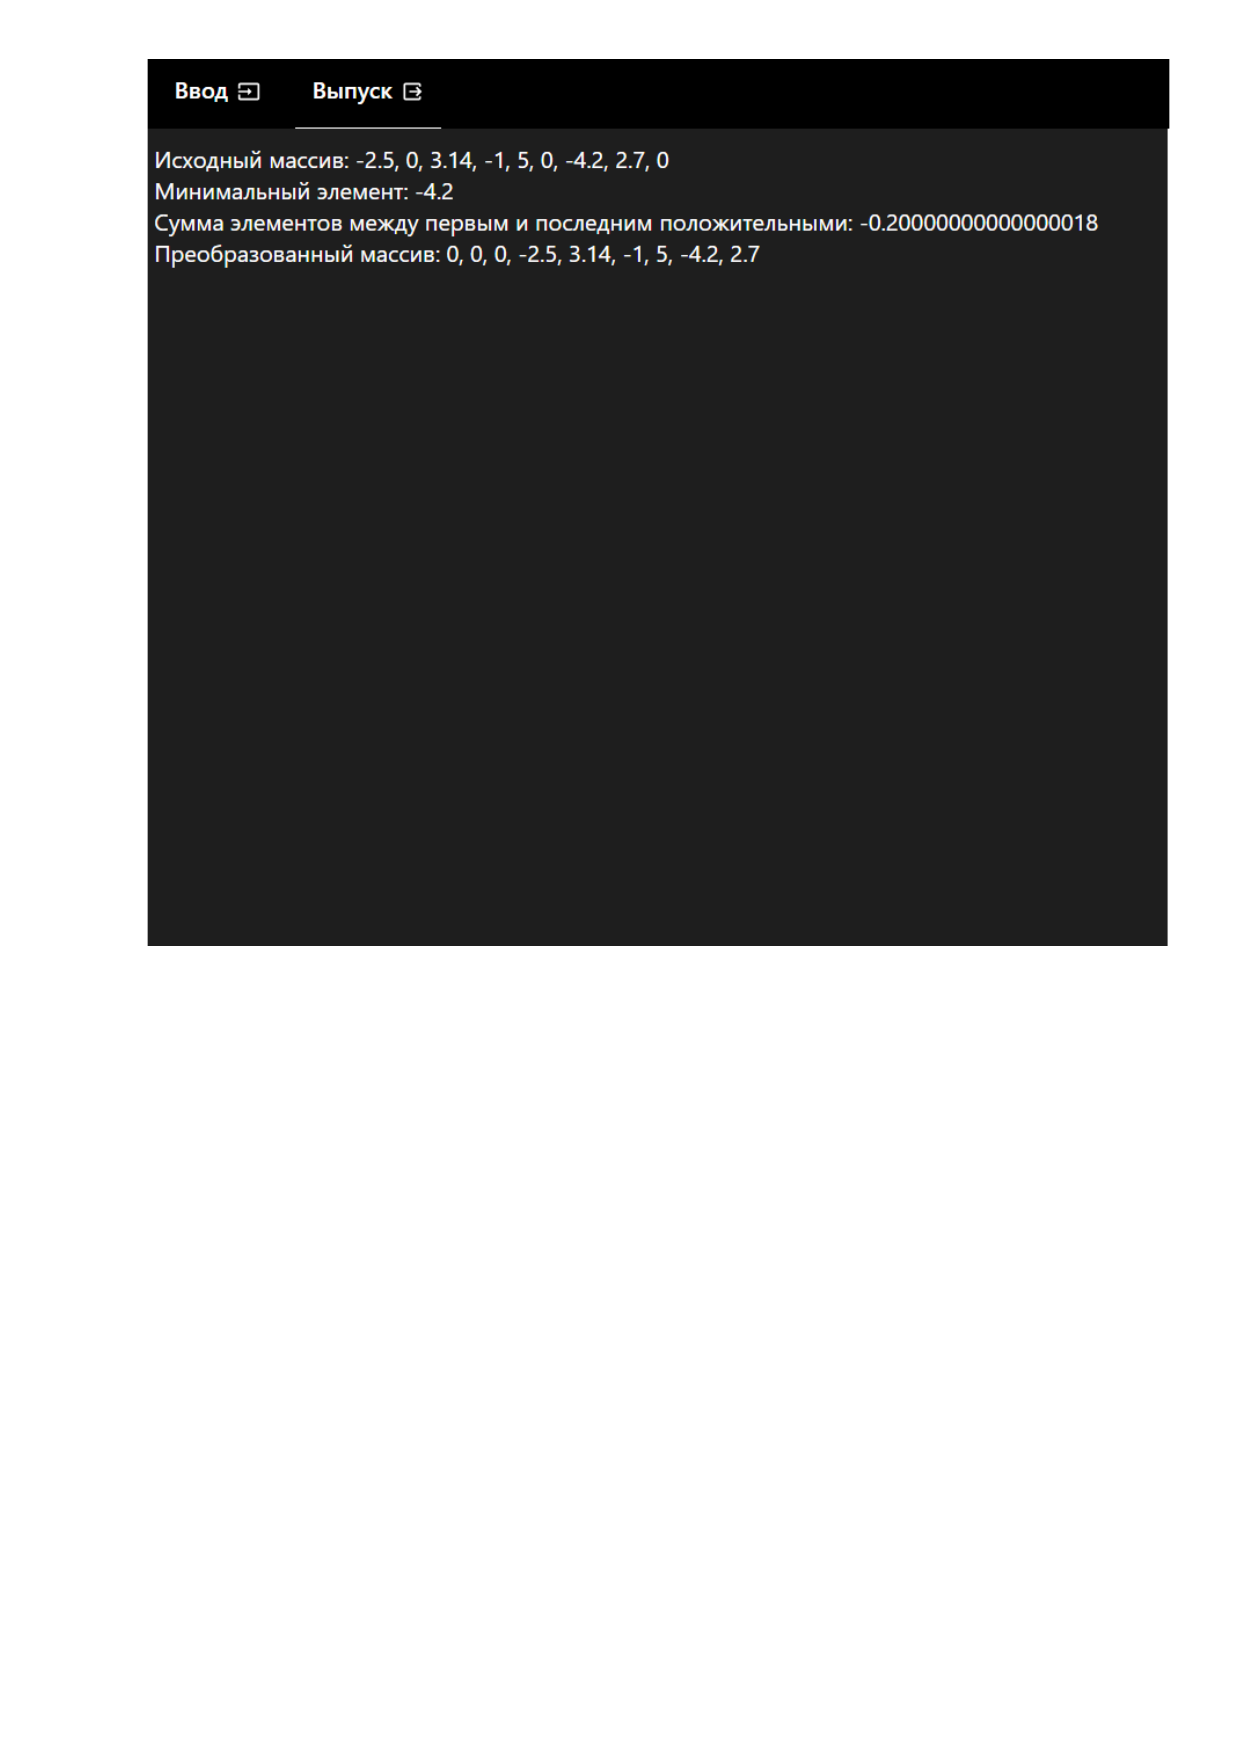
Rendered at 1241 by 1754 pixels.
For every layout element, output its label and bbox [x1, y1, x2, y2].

picture [147, 59, 1170, 946]
